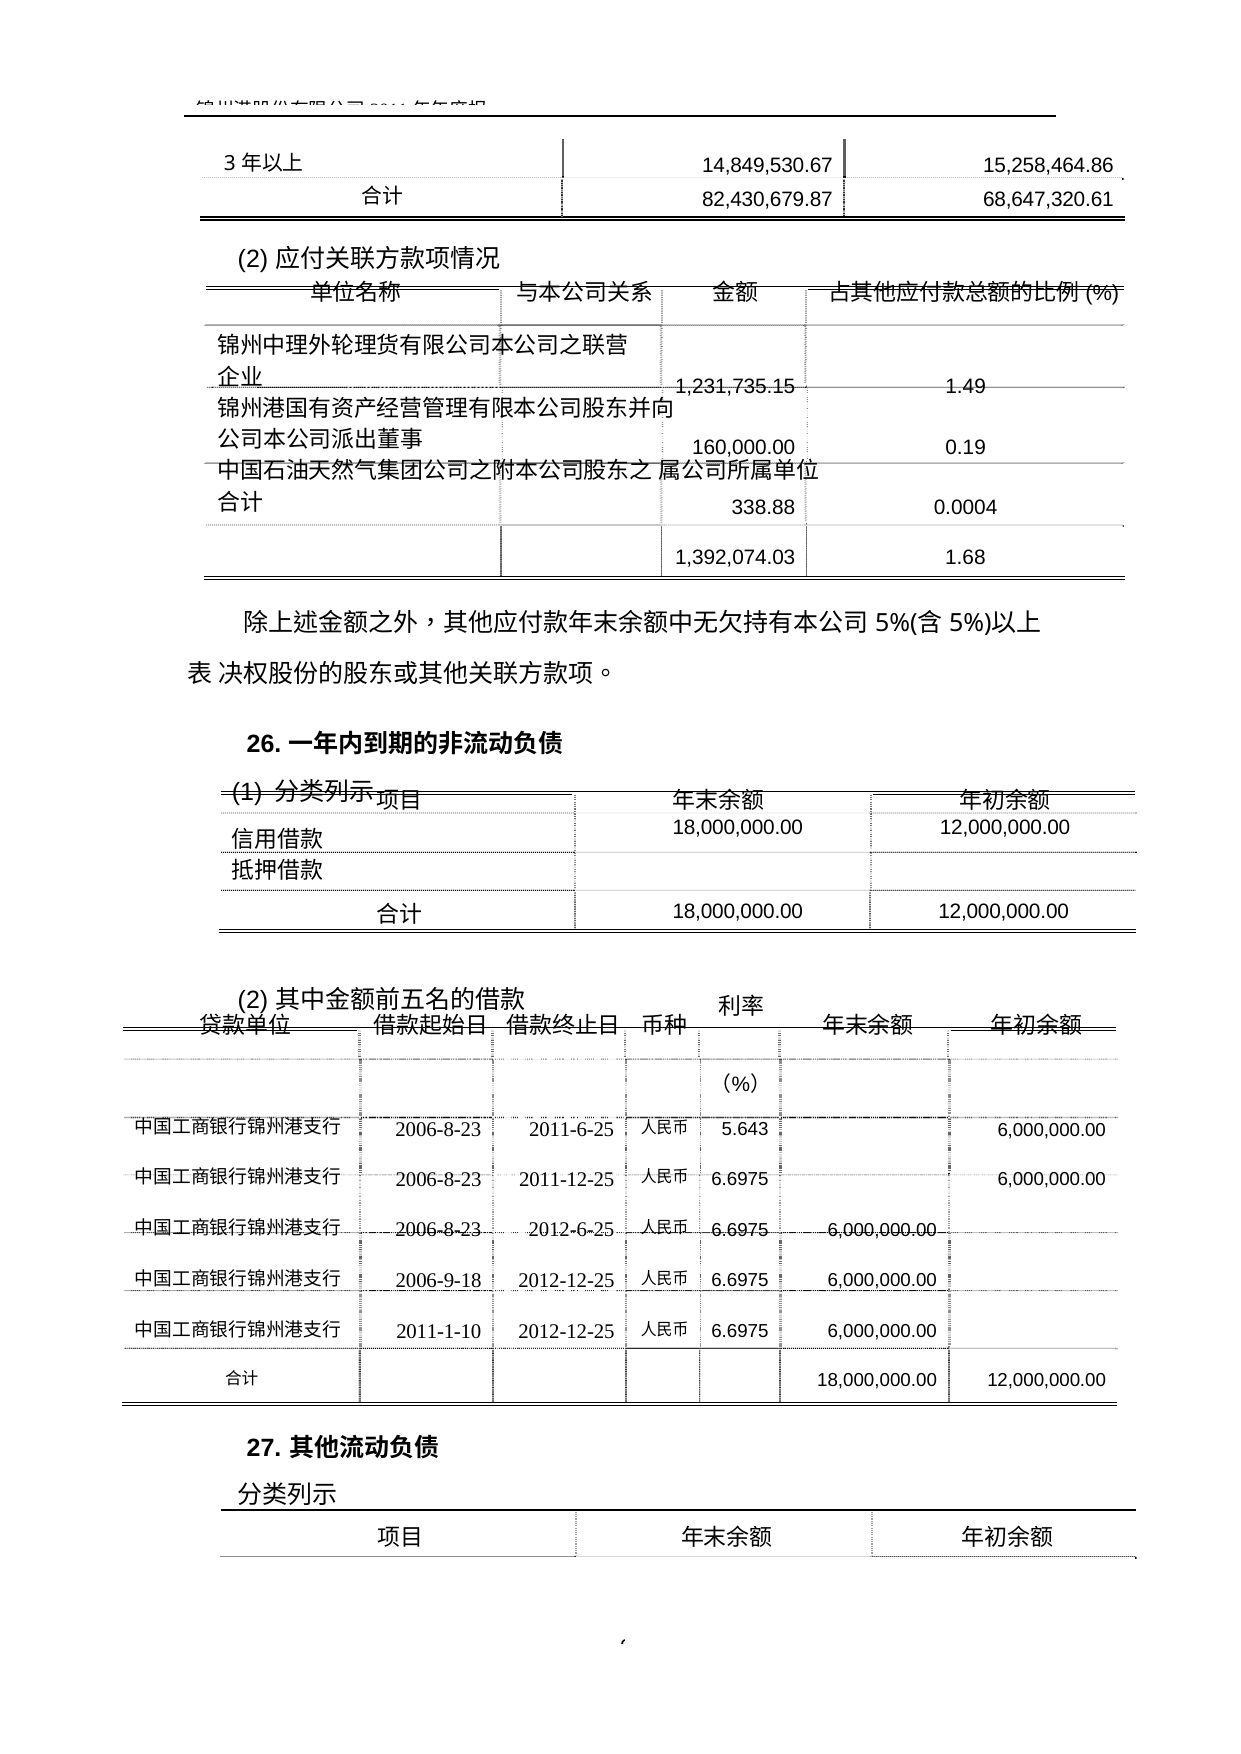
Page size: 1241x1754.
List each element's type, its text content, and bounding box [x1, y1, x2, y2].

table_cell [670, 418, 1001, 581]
text 27. 其他流动负债 分类列示 [237, 1429, 442, 1511]
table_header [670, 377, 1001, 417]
picture [218, 808, 1138, 929]
picture [199, 138, 1124, 217]
picture [203, 288, 1127, 576]
picture [121, 1029, 1119, 1402]
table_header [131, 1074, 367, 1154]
subtitle 26. 一年内到期的非流动负债 [246, 726, 1056, 760]
picture [217, 1511, 1137, 1562]
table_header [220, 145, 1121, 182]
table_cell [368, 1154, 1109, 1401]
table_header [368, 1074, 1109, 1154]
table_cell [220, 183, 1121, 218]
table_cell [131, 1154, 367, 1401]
text (1) 分类列示 [232, 774, 1056, 808]
text 除上述金额之外，其他应付款年末余额中无欠持有本公司 5%(含 5%)以上表 决权股份的股东或其他关联方款项。 [187, 605, 1056, 689]
text (2) 应付关联方款项情况 [237, 241, 1056, 275]
text (2) 其中金额前五名的借款 [237, 982, 1056, 1016]
